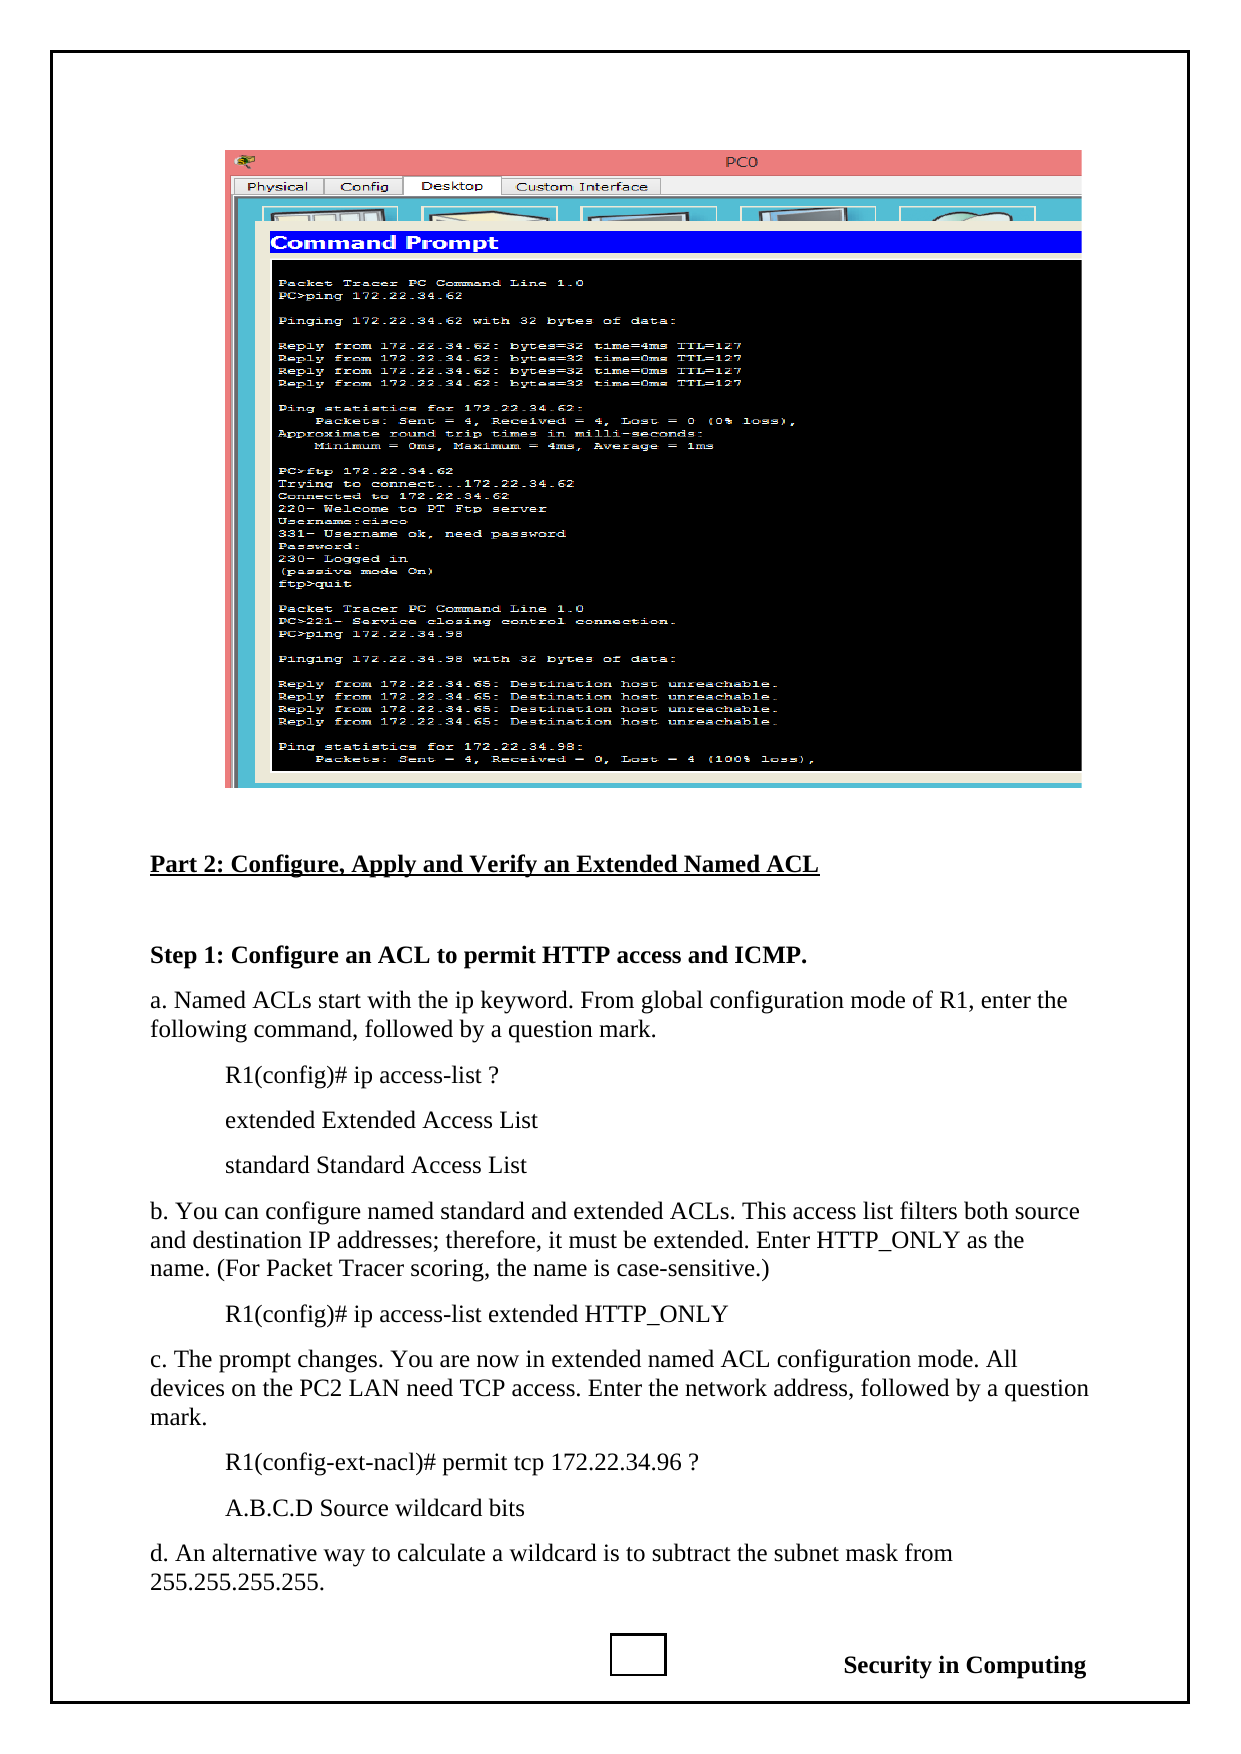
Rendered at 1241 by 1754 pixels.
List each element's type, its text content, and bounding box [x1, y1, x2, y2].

text b. You can configure named standard and extended ACLs. This access list filters both source and destination IP addresses; therefore, it must be extended. Enter HTTP_ONLY as the name. (For Packet Tracer scoring, the name is case-sensitive.) [150, 1196, 1090, 1282]
text c. The prompt changes. You are now in extended named ACL configuration mode. All devices on the PC2 LAN need TCP access. Enter the network address, followed by a question mark. [150, 1344, 1090, 1431]
text Step 1: Configure an ACL to permit HTTP access and ICMP. [150, 940, 1090, 969]
text R1(config)# ip access-list ? [150, 1060, 1090, 1088]
text R1(config-ext-nacl)# permit tcp 172.22.34.96 ? [150, 1447, 1090, 1476]
text R1(config)# ip access-list extended HTTP_ONLY [150, 1299, 1090, 1328]
text A.B.C.D Source wildcard bits [150, 1493, 1090, 1521]
text Part 2: Configure, Apply and Verify an Extended Named ACL [150, 849, 1090, 878]
text d. An alternative way to calculate a wildcard is to subtract the subnet mask from 255.255.255.255. [150, 1538, 1090, 1596]
text extended Extended Access List [150, 1105, 1090, 1134]
text standard Standard Access List [150, 1151, 1090, 1179]
picture [225, 150, 1082, 788]
text a. Named ACLs start with the ip keyword. From global configuration mode of R1, enter the following command, followed by a question mark. [150, 986, 1090, 1043]
